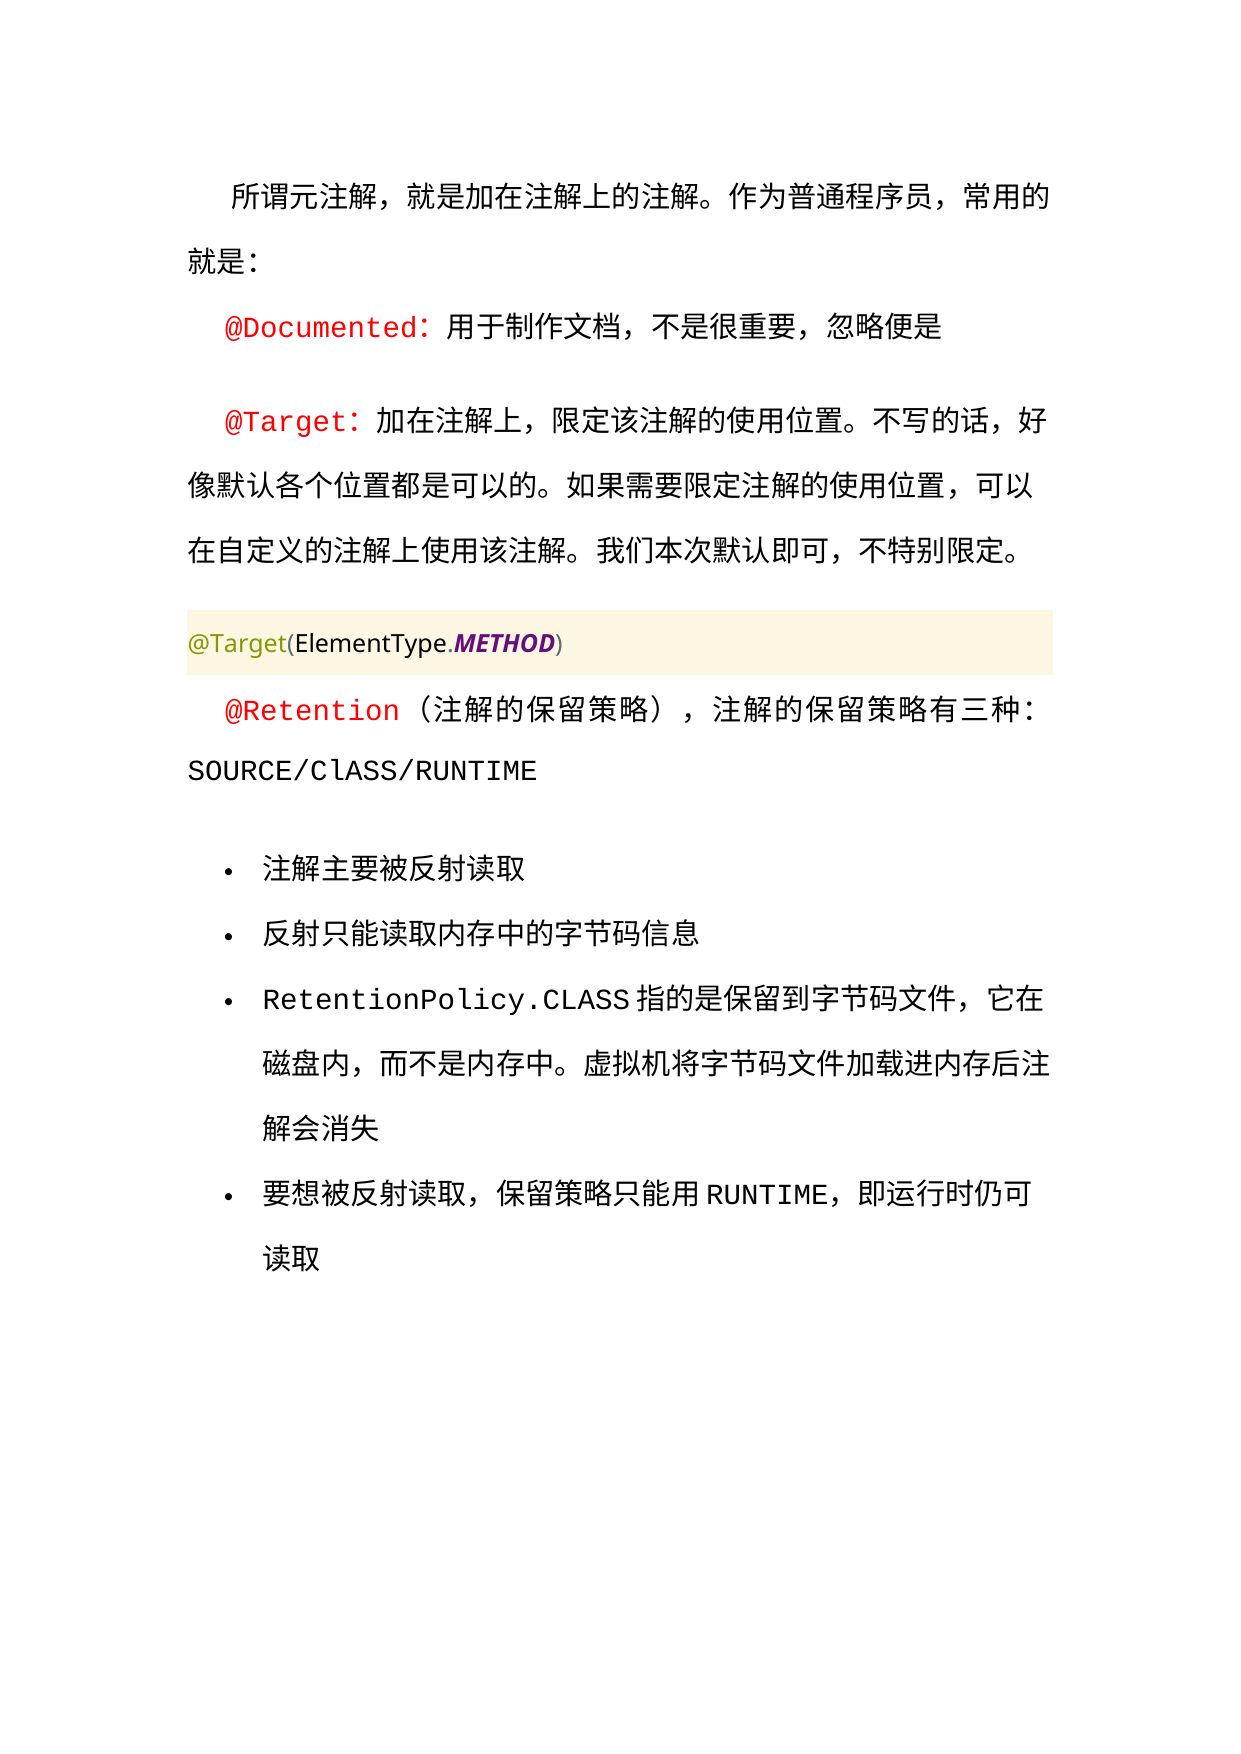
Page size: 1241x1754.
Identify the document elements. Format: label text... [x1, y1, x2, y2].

text 所谓元注解，就是加在注解上的注解。作为普通程序员，常用的就是： [187, 162, 1053, 292]
text @Retention（注解的保留策略），注解的保留策略有三种：SOURCE/ClASS/RUNTIME [187, 675, 1053, 805]
list 反射只能读取内存中的字节码信息 [225, 899, 1053, 964]
list RetentionPolicy.CLASS指的是保留到字节码文件，它在磁盘内，而不是内存中。虚拟机将字节码文件加载进内存后注解会消失 [225, 964, 1053, 1159]
text @Documented：用于制作文档，不是很重要，忽略便是 [187, 292, 1053, 357]
text @Target(ElementType.METHOD) [187, 610, 1053, 675]
list 要想被反射读取，保留策略只能用RUNTIME，即运行时仍可读取 [225, 1159, 1053, 1289]
list 注解主要被反射读取 [225, 834, 1053, 899]
text @Target：加在注解上，限定该注解的使用位置。不写的话，好像默认各个位置都是可以的。如果需要限定注解的使用位置，可以在自定义的注解上使用该注解。我们本次默认即可，不特别限定。 [187, 386, 1053, 581]
